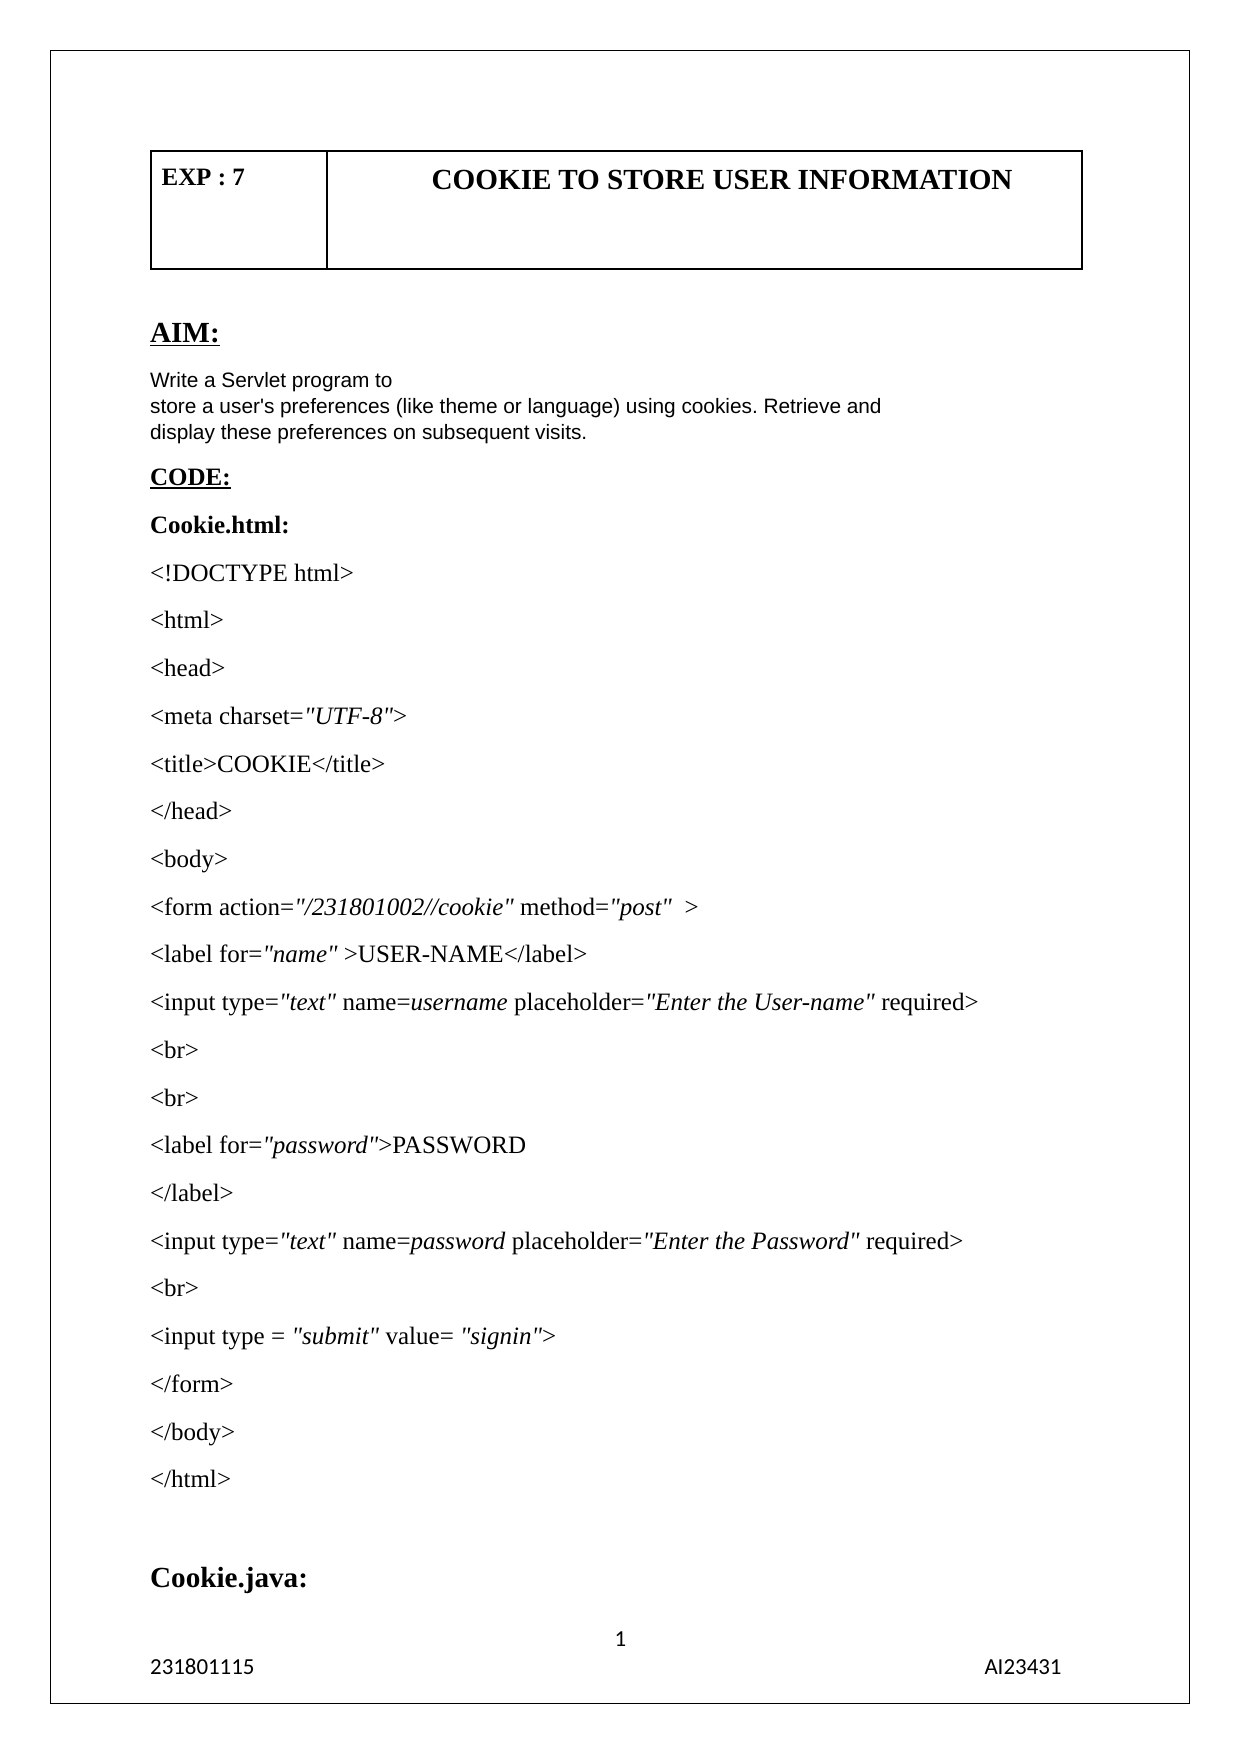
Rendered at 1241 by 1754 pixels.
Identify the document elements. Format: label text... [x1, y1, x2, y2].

text <br> [150, 1035, 1090, 1064]
text <body> [150, 844, 1090, 873]
text <form action="/231801002//cookie" method="post" > [150, 892, 1090, 921]
text </body> [150, 1417, 1090, 1445]
table_header COOKIE TO STORE USER INFORMATION [328, 152, 1081, 268]
text <input type="text" name=username placeholder="Enter the User-name" required> [150, 987, 1090, 1016]
text <input type = "submit" value= "signin"> [150, 1321, 1090, 1350]
text Write a Servlet program to store a user's preferences (like theme or language) using cookies. Retrieve and display these preferences on subsequent visits. [150, 368, 1090, 444]
text <title>COOKIE</title> [150, 749, 1090, 777]
text <head> [150, 653, 1090, 682]
text <!DOCTYPE html> [150, 558, 1090, 587]
table_header EXP : 7 [152, 152, 326, 268]
text <html> [150, 606, 1090, 634]
text </head> [150, 796, 1090, 825]
text AIM: [150, 316, 1090, 349]
text <meta charset="UTF-8"> [150, 701, 1090, 730]
text <br> [150, 1083, 1090, 1111]
text <label for="name" >USER-NAME</label> [150, 939, 1090, 968]
text Cookie.java: [150, 1560, 1090, 1593]
text </html> [150, 1464, 1090, 1493]
text <input type="text" name=password placeholder="Enter the Password" required> [150, 1226, 1090, 1254]
text </form> [150, 1369, 1090, 1398]
text CODE: [150, 462, 1090, 491]
text <label for="password">PASSWORD [150, 1130, 1090, 1159]
text <br> [150, 1273, 1090, 1302]
text Cookie.html: [150, 510, 1090, 539]
text </label> [150, 1178, 1090, 1207]
